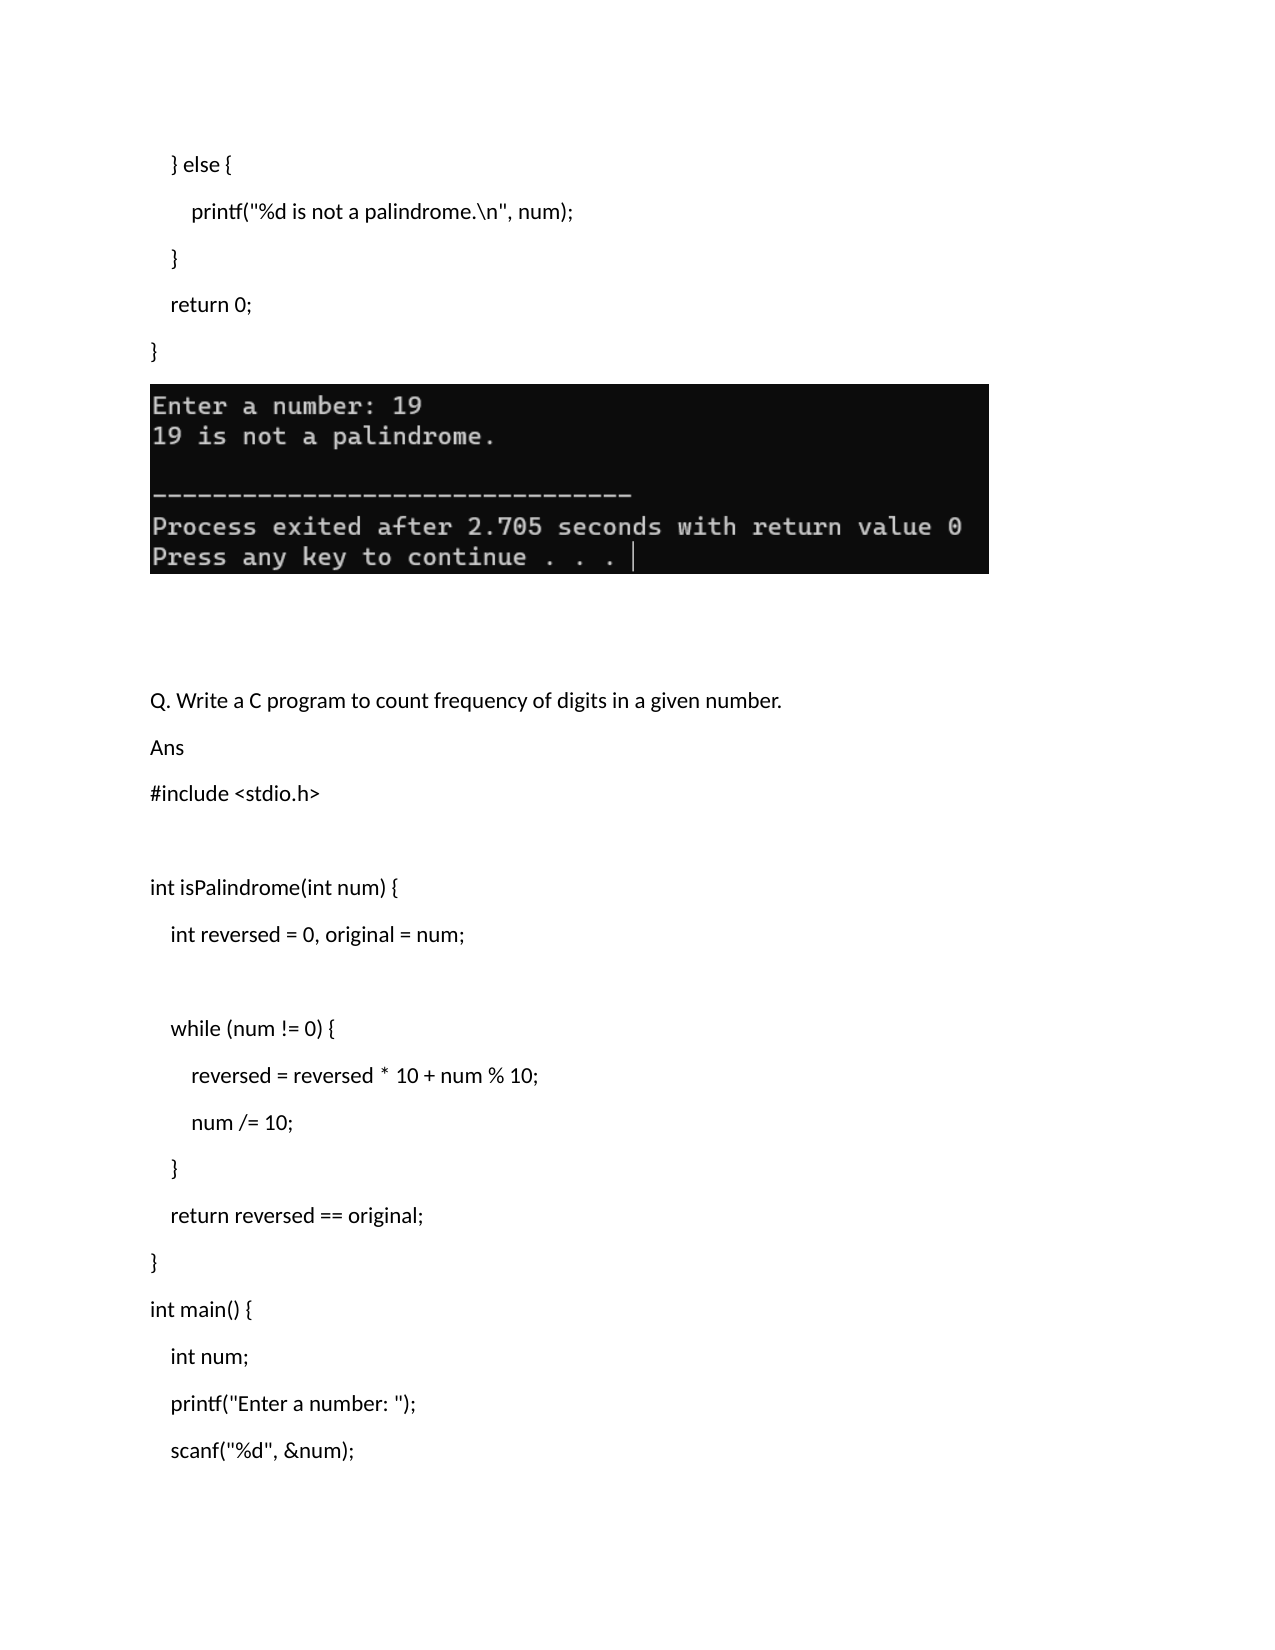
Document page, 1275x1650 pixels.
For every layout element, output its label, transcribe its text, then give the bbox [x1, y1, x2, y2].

text Q. Write a C program to count frequency of digits in a given number. [150, 686, 1125, 714]
text reversed = reversed * 10 + num % 10; [150, 1061, 1125, 1089]
text int main() { [150, 1295, 1125, 1323]
text } [150, 1248, 1125, 1276]
text printf("Enter a number: "); [150, 1389, 1125, 1417]
text } [150, 244, 1125, 272]
text return reversed == original; [150, 1201, 1125, 1229]
text Ans [150, 733, 1125, 761]
text int isPalindrome(int num) { [150, 873, 1125, 901]
text return 0; [150, 291, 1125, 319]
text } else { [150, 150, 1125, 178]
text } [150, 1154, 1125, 1182]
text while (num != 0) { [150, 1014, 1125, 1042]
text #include <stdio.h> [150, 779, 1125, 807]
text printf("%d is not a palindrome.\n", num); [150, 197, 1125, 225]
picture [150, 384, 989, 574]
text } [150, 337, 1125, 366]
text int reversed = 0, original = num; [150, 920, 1125, 948]
text scanf("%d", &num); [150, 1436, 1125, 1464]
text num /= 10; [150, 1108, 1125, 1136]
text int num; [150, 1342, 1125, 1370]
